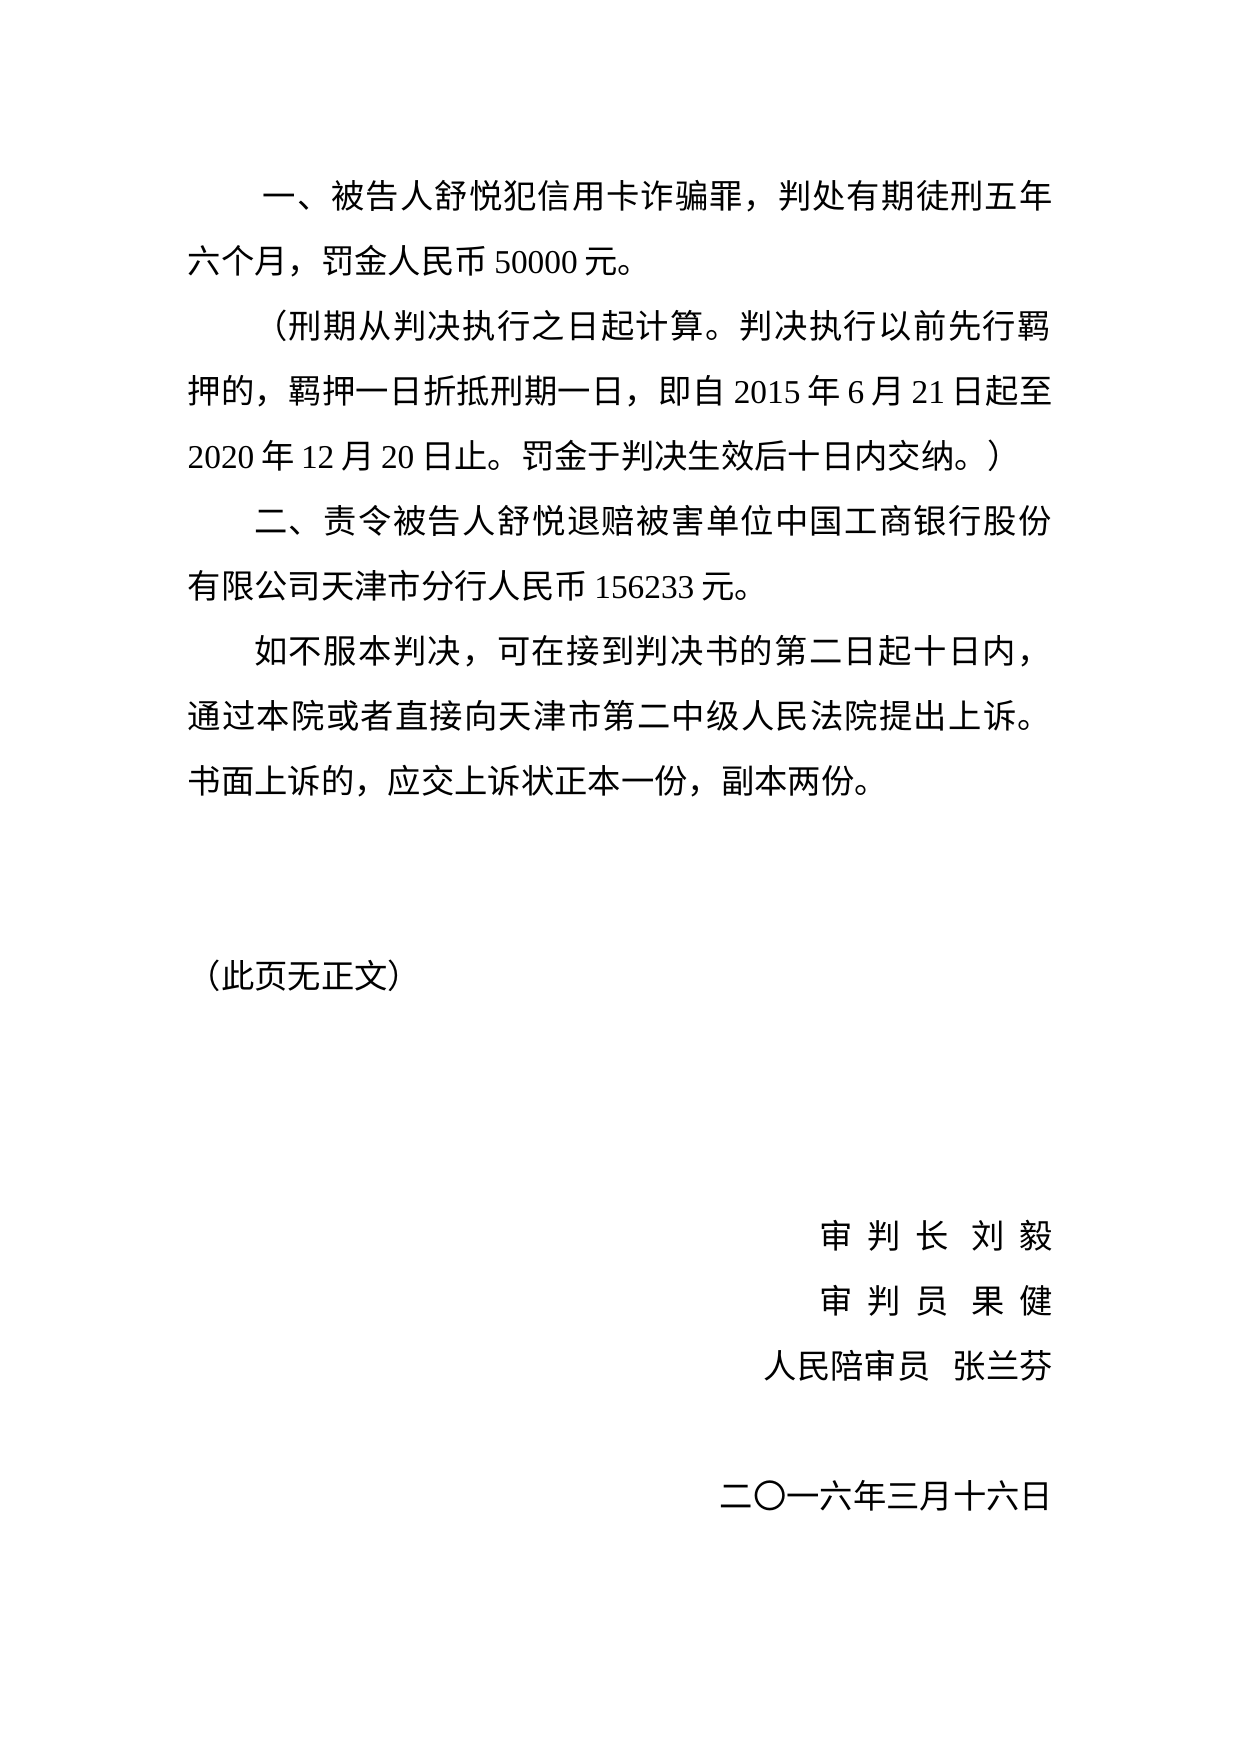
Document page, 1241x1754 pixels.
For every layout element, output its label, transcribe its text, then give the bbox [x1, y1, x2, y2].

text （此页无正文） [187, 942, 1053, 1007]
text 二〇一六年三月十六日 [187, 1462, 1053, 1527]
text 二、责令被告人舒悦退赔被害单位中国工商银行股份有限公司天津市分行人民币156233元。 [187, 487, 1053, 617]
text 一、被告人舒悦犯信用卡诈骗罪，判处有期徒刑五年六个月，罚金人民币50000元。 [187, 162, 1053, 292]
text 人民陪审员 张兰芬 [187, 1332, 1053, 1397]
text 审 判 长 刘 毅 [187, 1202, 1053, 1267]
text （刑期从判决执行之日起计算。判决执行以前先行羁押的，羁押一日折抵刑期一日，即自2015年6月21日起至2020年12月20日止。罚金于判决生效后十日内交纳。） [187, 292, 1053, 487]
text 如不服本判决，可在接到判决书的第二日起十日内，通过本院或者直接向天津市第二中级人民法院提出上诉。书面上诉的，应交上诉状正本一份，副本两份。 [187, 617, 1053, 812]
text 审 判 员 果 健 [187, 1267, 1053, 1332]
